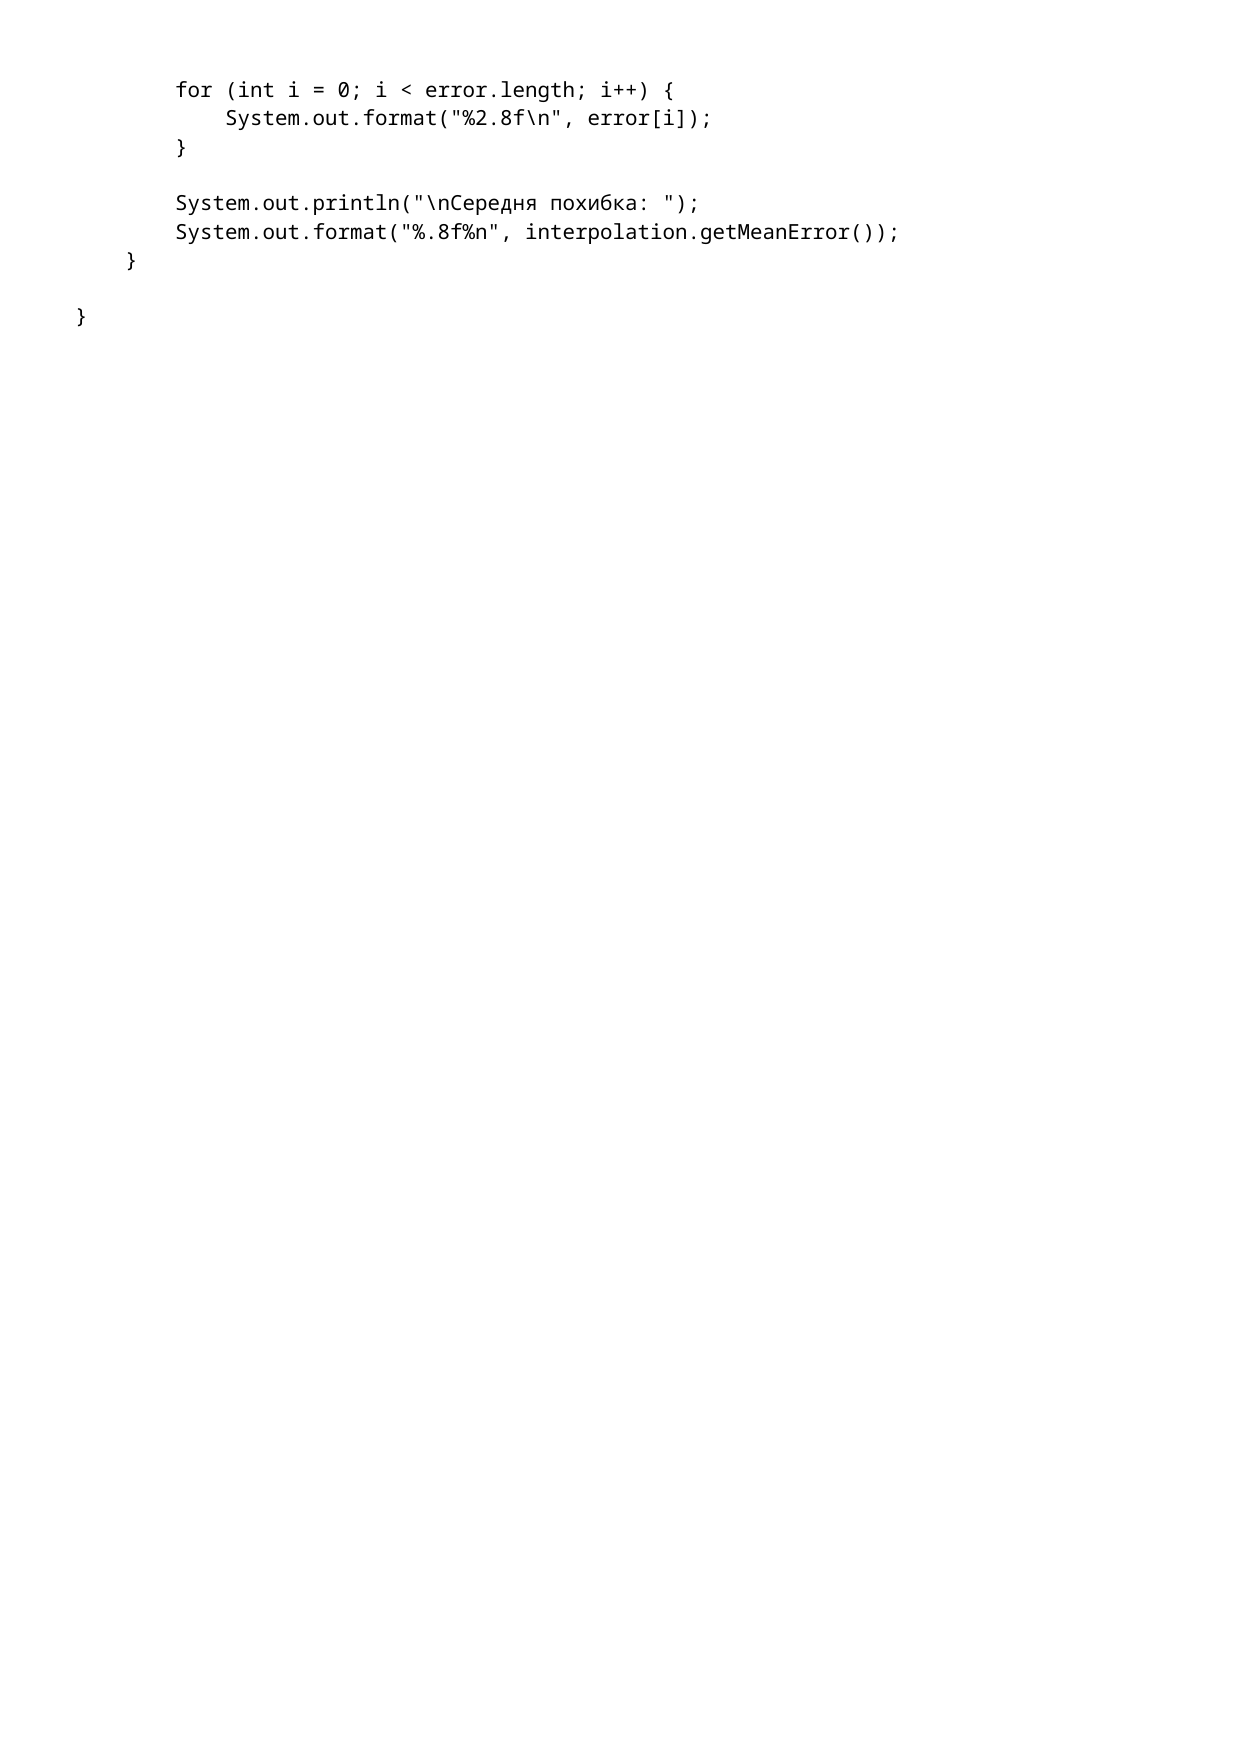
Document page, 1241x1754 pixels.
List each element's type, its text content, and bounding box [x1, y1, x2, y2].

text } [75, 302, 1165, 330]
text System.out.format("%2.8f\n", error[i]); [75, 103, 1165, 132]
text for (int i = 0; i < error.length; i++) { [75, 75, 1165, 103]
text System.out.format("%.8f%n", interpolation.getMeanError()); [75, 217, 1165, 245]
text } [75, 245, 1165, 274]
text } [75, 132, 1165, 160]
text System.out.println("\nСередня похибка: "); [75, 188, 1165, 217]
